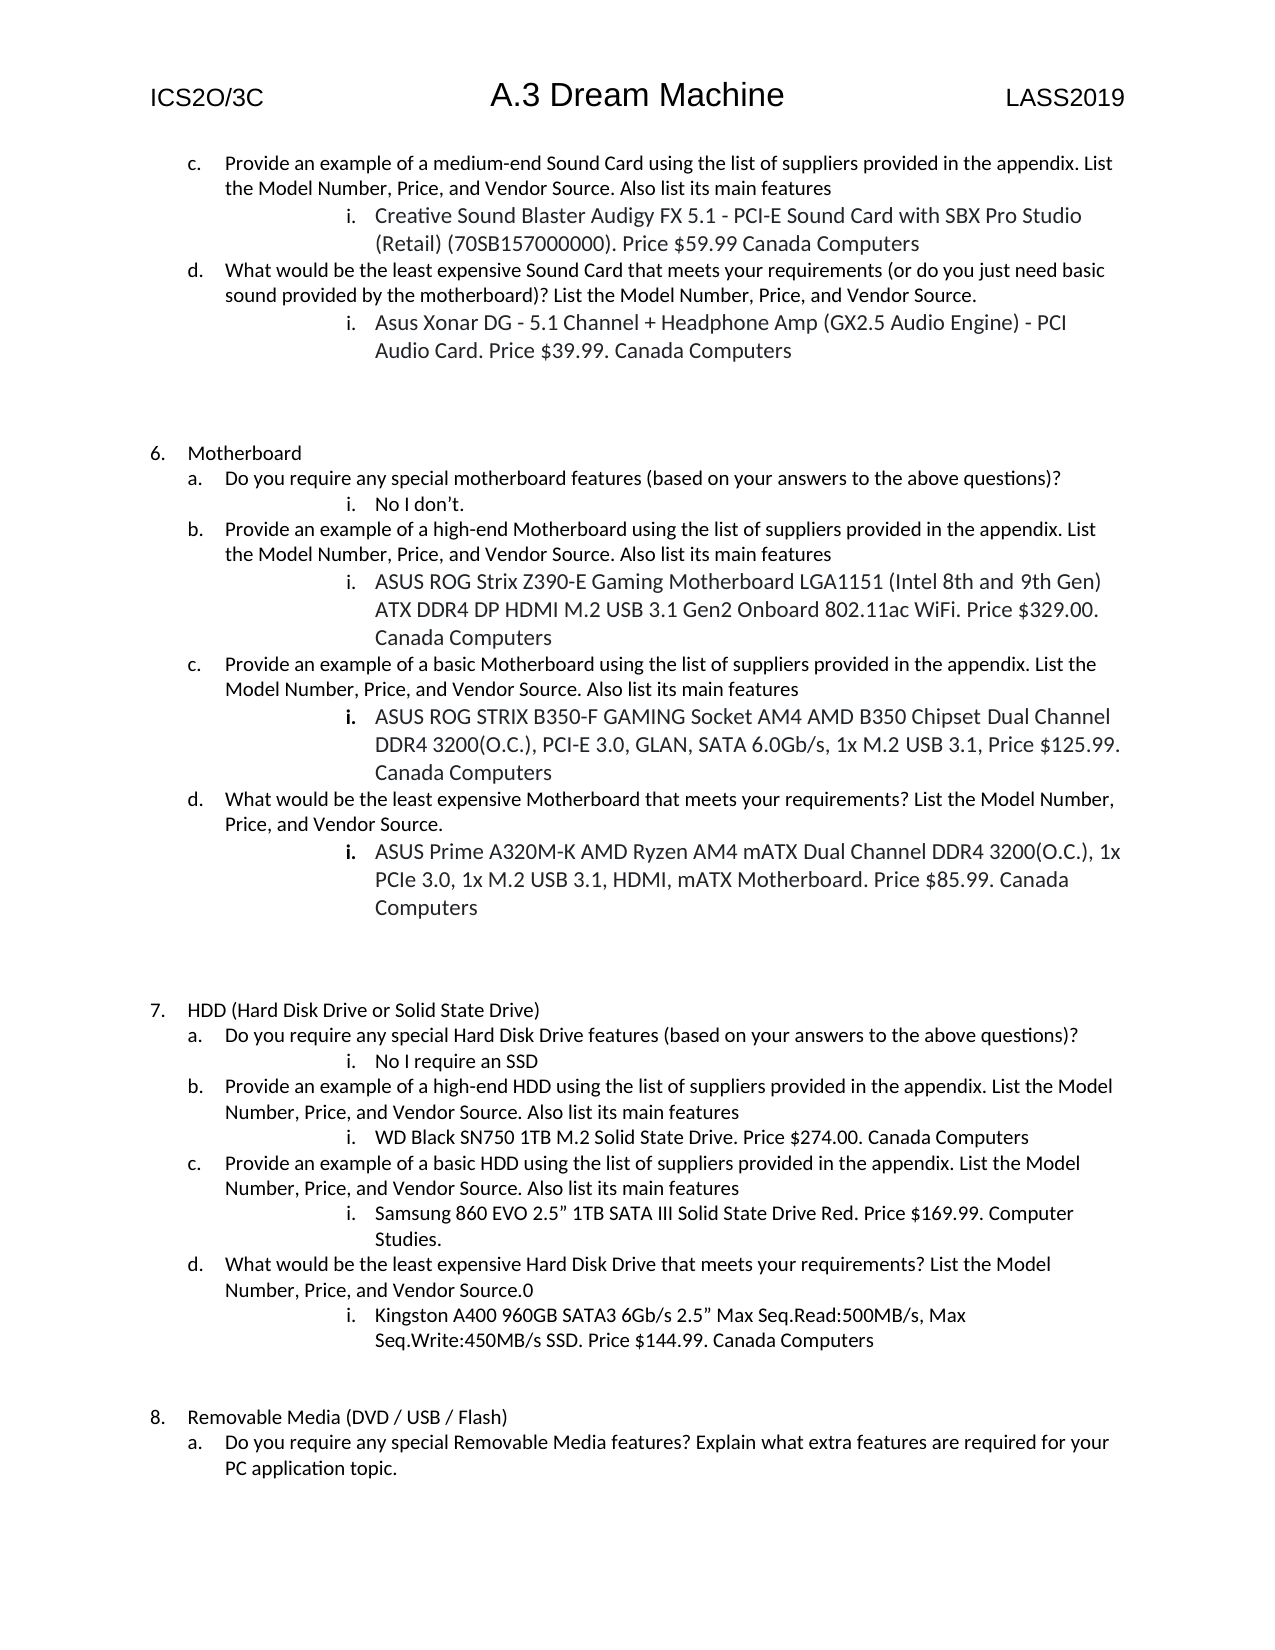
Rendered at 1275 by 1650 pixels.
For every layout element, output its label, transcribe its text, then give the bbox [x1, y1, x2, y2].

list Asus Xonar DG - 5.1 Channel + Headphone Amp (GX2.5 Audio Engine) - PCI Audio Card. Price $39.99. Canada Computers [356, 308, 1125, 364]
list Provide an example of a basic Motherboard using the list of suppliers provided in the appendix. List the Model Number, Price, and Vendor Source. Also list its main features [187, 651, 1125, 702]
list Kingston A400 960GB SATA3 6Gb/s 2.5” Max Seq.Read:500MB/s, Max Seq.Write:450MB/s SSD. Price $144.99. Canada Computers [356, 1302, 1125, 1353]
list Samsung 860 EVO 2.5” 1TB SATA III Solid State Drive Red. Price $169.99. Computer Studies. [356, 1201, 1125, 1251]
list Do you require any special Hard Disk Drive features (based on your answers to the above questions)? [187, 1023, 1125, 1048]
list ASUS ROG Strix Z390-E Gaming Motherboard LGA1151 (Intel 8th and 9th Gen) ATX DDR4 DP HDMI M.2 USB 3.1 Gen2 Onboard 802.11ac WiFi. Price $329.00. Canada Computers [356, 567, 1125, 651]
list ASUS ROG STRIX B350-F GAMING Socket AM4 AMD B350 Chipset Dual Channel DDR4 3200(O.C.), PCI-E 3.0, GLAN, SATA 6.0Gb/s, 1x M.2 USB 3.1, Price $125.99. Canada Computers [356, 702, 1125, 786]
list What would be the least expensive Sound Card that meets your requirements (or do you just need basic sound provided by the motherboard)? List the Model Number, Price, and Vendor Source. [187, 257, 1125, 308]
list Do you require any special Removable Media features? Explain what extra features are required for your PC application topic. [187, 1429, 1125, 1480]
list Creative Sound Blaster Audigy FX 5.1 - PCI-E Sound Card with SBX Pro Studio (Retail) (70SB157000000). Price $59.99 Canada Computers [356, 201, 1125, 257]
list No I require an SSD [356, 1048, 1125, 1073]
list Motherboard [150, 440, 1125, 465]
list Provide an example of a high-end HDD using the list of suppliers provided in the appendix. List the Model Number, Price, and Vendor Source. Also list its main features [187, 1073, 1125, 1124]
list What would be the least expensive Hard Disk Drive that meets your requirements? List the Model Number, Price, and Vendor Source.0 [187, 1251, 1125, 1302]
list No I don’t. [356, 491, 1125, 516]
list WD Black SN750 1TB M.2 Solid State Drive. Price $274.00. Canada Computers [356, 1124, 1125, 1150]
list Do you require any special motherboard features (based on your answers to the above questions)? [187, 465, 1125, 491]
list Provide an example of a medium-end Sound Card using the list of suppliers provided in the appendix. List the Model Number, Price, and Vendor Source. Also list its main features [187, 150, 1125, 201]
list Provide an example of a basic HDD using the list of suppliers provided in the appendix. List the Model Number, Price, and Vendor Source. Also list its main features [187, 1150, 1125, 1201]
list What would be the least expensive Motherboard that meets your requirements? List the Model Number, Price, and Vendor Source. [187, 786, 1125, 837]
list Removable Media (DVD / USB / Flash) [150, 1404, 1125, 1429]
list ASUS Prime A320M-K AMD Ryzen AM4 mATX Dual Channel DDR4 3200(O.C.), 1x PCIe 3.0, 1x M.2 USB 3.1, HDMI, mATX Motherboard. Price $85.99. Canada Computers [356, 837, 1125, 921]
list Provide an example of a high-end Motherboard using the list of suppliers provided in the appendix. List the Model Number, Price, and Vendor Source. Also list its main features [187, 516, 1125, 567]
list HDD (Hard Disk Drive or Solid State Drive) [150, 997, 1125, 1023]
